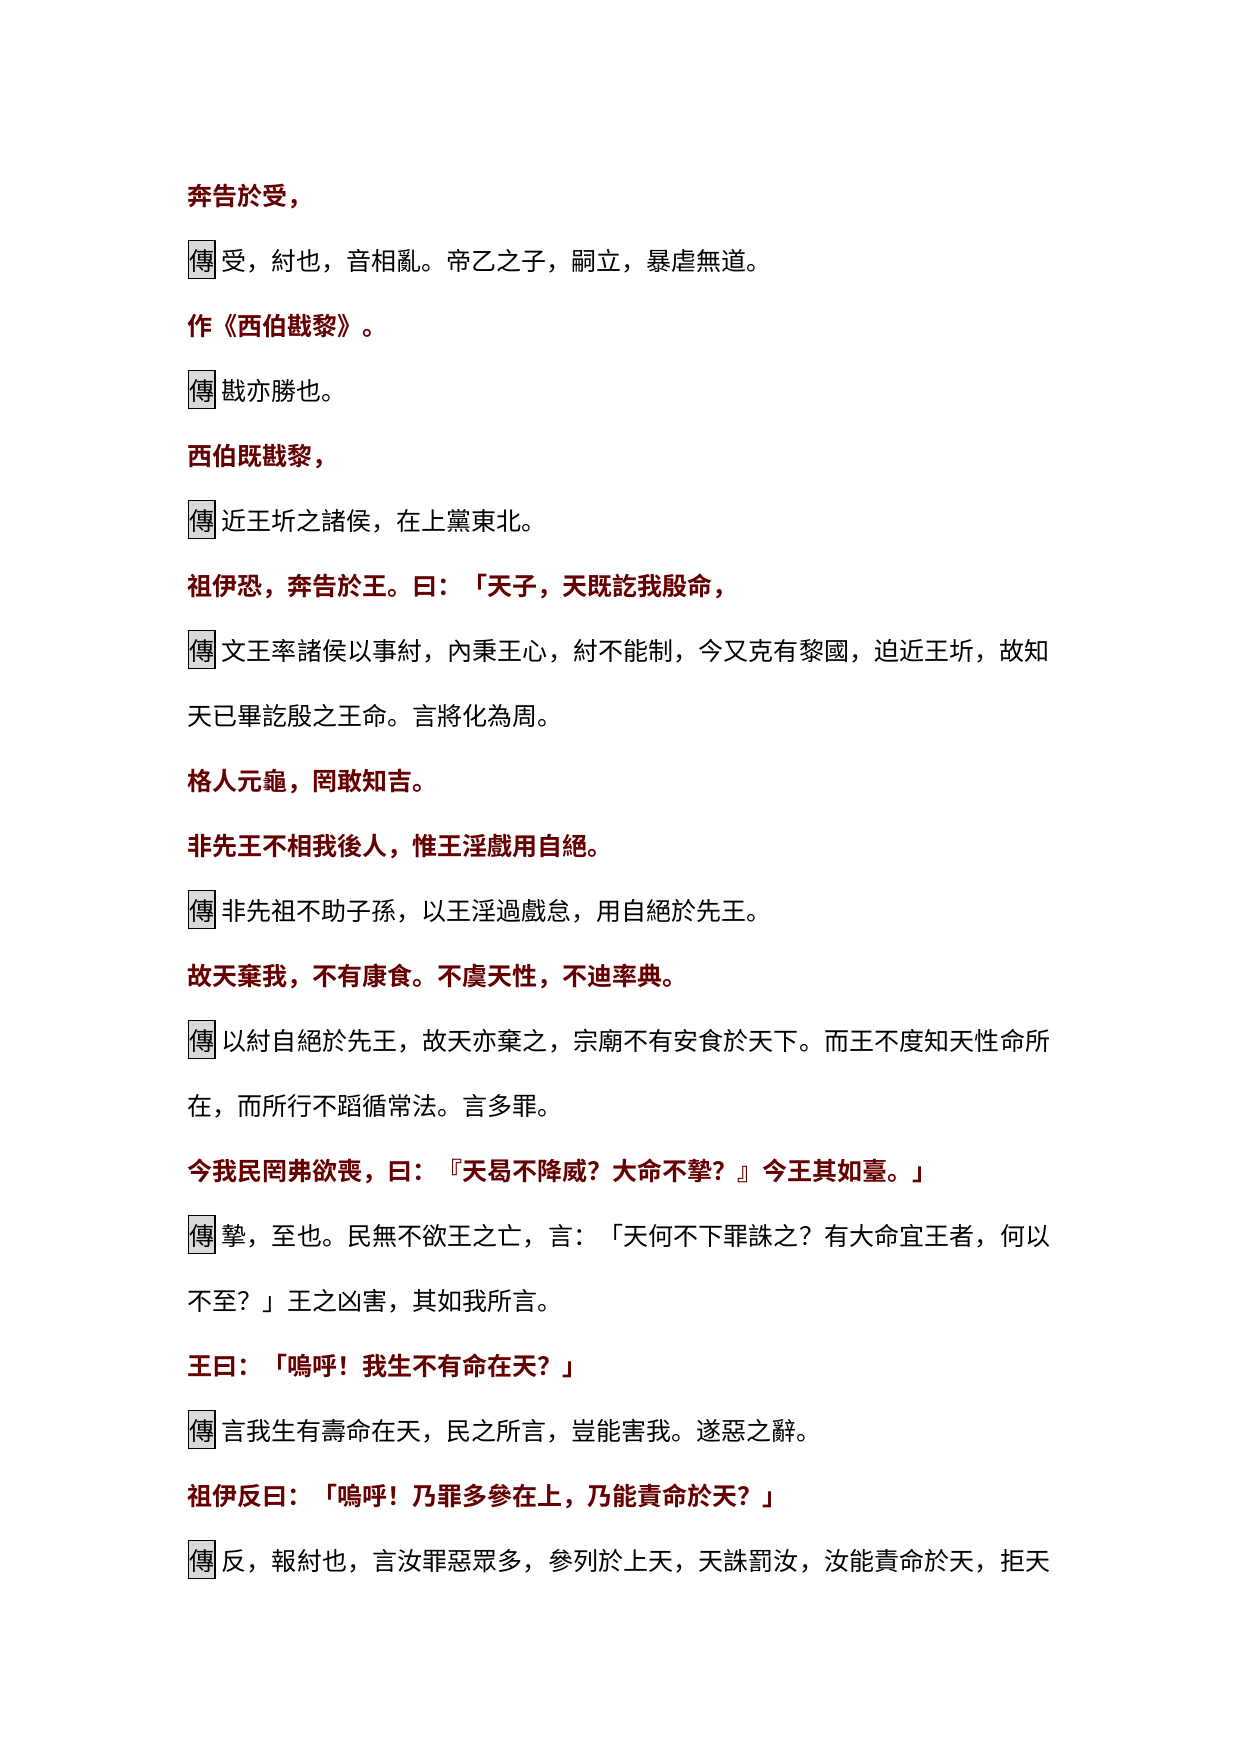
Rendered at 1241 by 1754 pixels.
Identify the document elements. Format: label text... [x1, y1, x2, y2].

text 故天棄我，不有康食。不虞天性，不迪率典。 [187, 942, 1053, 1007]
text 格人元龜，罔敢知吉。 [187, 747, 1053, 812]
text 傳 近王圻之諸侯，在上黨東北。 [187, 487, 1053, 552]
text 奔告於受， [187, 162, 1053, 227]
text 傳 以紂自絕於先王，故天亦棄之，宗廟不有安食於天下。而王不度知天性命所在，而所行不蹈循常法。言多罪。 [187, 1007, 1053, 1137]
text 傳 非先祖不助子孫，以王淫過戲怠，用自絕於先王。 [187, 877, 1053, 942]
text 傳 反，報紂也，言汝罪惡眾多，參列於上天，天誅罰汝，汝能責命於天，拒天誅乎？ [187, 1527, 1053, 1592]
text 祖伊恐，奔告於王。曰：「天子，天既訖我殷命， [187, 552, 1053, 617]
text 傳 受，紂也，音相亂。帝乙之子，嗣立，暴虐無道。 [187, 227, 1053, 292]
text 傳 戡亦勝也。 [187, 357, 1053, 422]
text 西伯既戡黎， [187, 422, 1053, 487]
text 今我民罔弗欲喪，曰：『天曷不降威？大命不摯？』今王其如臺。」 [187, 1137, 1053, 1202]
text 祖伊反曰：「嗚呼！乃罪多參在上，乃能責命於天？」 [187, 1462, 1053, 1527]
text 傳 文王率諸侯以事紂，內秉王心，紂不能制，今又克有黎國，迫近王圻，故知天已畢訖殷之王命。言將化為周。 [187, 617, 1053, 747]
text 傳 摯，至也。民無不欲王之亡，言：「天何不下罪誅之？有大命宜王者，何以不至？」王之凶害，其如我所言。 [187, 1202, 1053, 1332]
text 傳 言我生有壽命在天，民之所言，豈能害我。遂惡之辭。 [187, 1397, 1053, 1462]
text 王曰：「嗚呼！我生不有命在天？」 [187, 1332, 1053, 1397]
text 作《西伯戡黎》。 [187, 292, 1053, 357]
text 非先王不相我後人，惟王淫戲用自絕。 [187, 812, 1053, 877]
